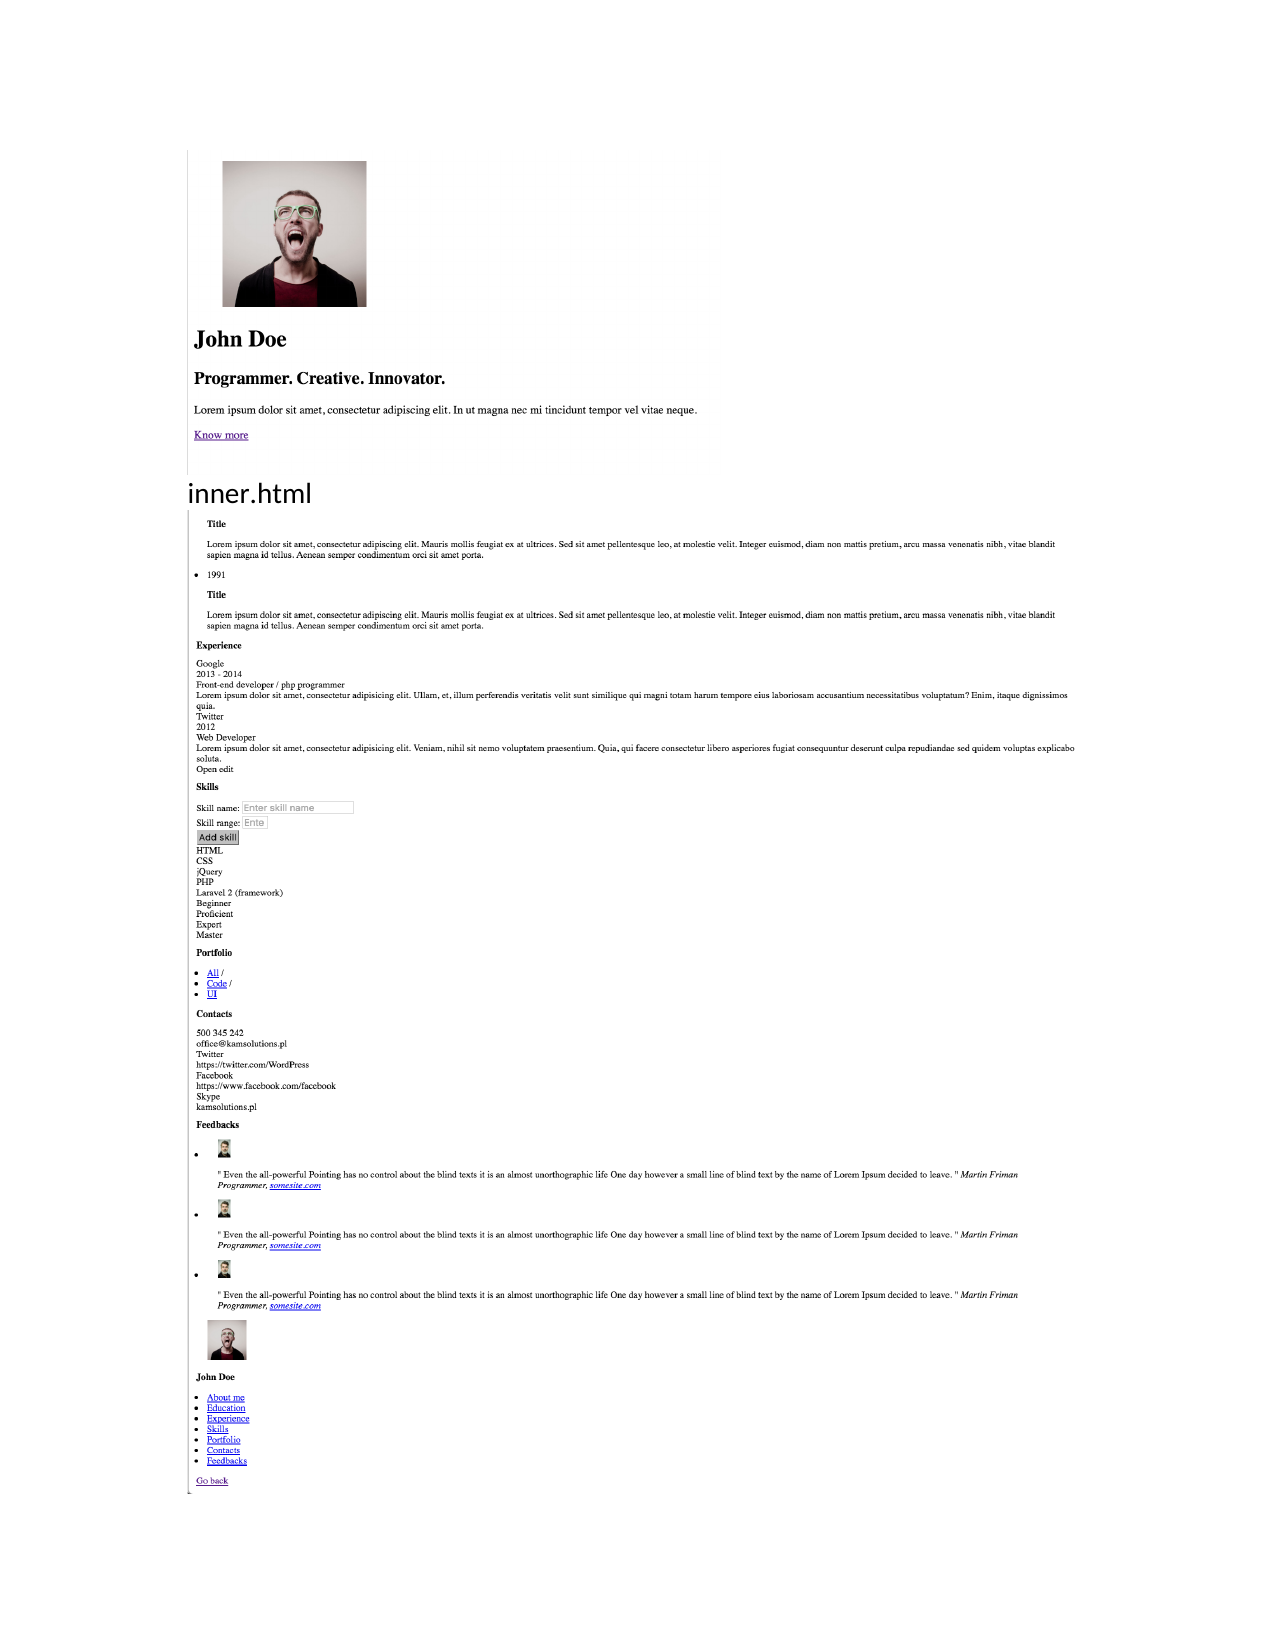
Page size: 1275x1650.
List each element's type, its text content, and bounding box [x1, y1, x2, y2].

picture [187, 150, 721, 475]
picture [187, 510, 1088, 1494]
text inner.html [187, 475, 1087, 510]
